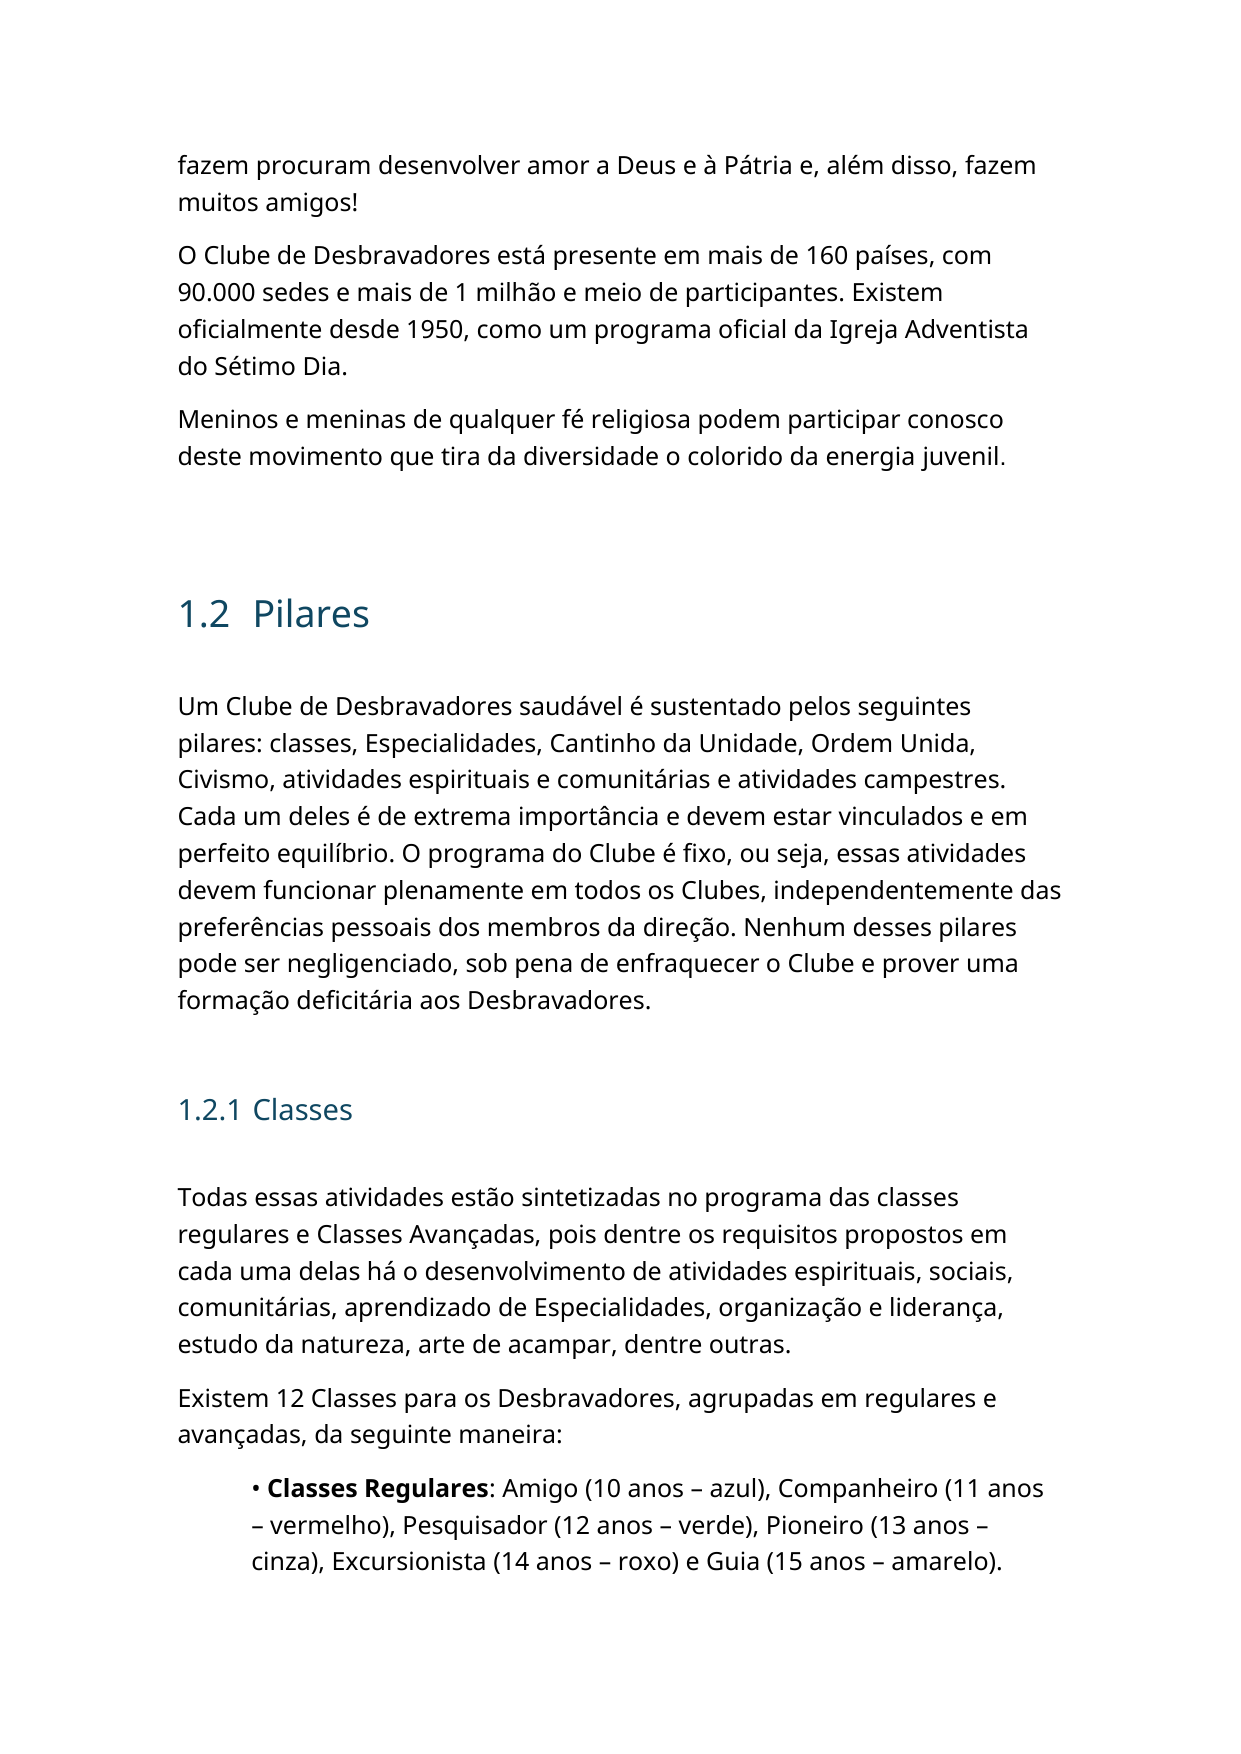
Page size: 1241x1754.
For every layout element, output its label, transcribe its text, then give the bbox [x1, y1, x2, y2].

text Meninos e meninas de qualquer fé religiosa podem participar conosco deste movimento que tira da diversidade o colorido da energia juvenil. [177, 402, 1063, 472]
subtitle Pilares [177, 587, 1063, 638]
text Um Clube de Desbravadores saudável é sustentado pelos seguintes pilares: classes, Especialidades, Cantinho da Unidade, Ordem Unida, Civismo, atividades espirituais e comunitárias e atividades campestres. Cada um deles é de extrema importância e devem estar vinculados e em perfeito equilíbrio. O programa do Clube é fixo, ou seja, essas atividades devem funcionar plenamente em todos os Clubes, independentemente das preferências pessoais dos membros da direção. Nenhum desses pilares pode ser negligenciado, sob pena de enfraquecer o Clube e prover uma formação deficitária aos Desbravadores. [177, 689, 1063, 1017]
text Existem 12 Classes para os Desbravadores, agrupadas em regulares e avançadas, da seguinte maneira: [177, 1380, 1063, 1451]
text O Clube de Desbravadores está presente em mais de 160 países, com 90.000 sedes e mais de 1 milhão e meio de participantes. Existem oficialmente desde 1950, como um programa oficial da Igreja Adventista do Sétimo Dia. [177, 238, 1063, 382]
text Todas essas atividades estão sintetizadas no programa das classes regulares e Classes Avançadas, pois dentre os requisitos propostos em cada uma delas há o desenvolvimento de atividades espirituais, sociais, comunitárias, aprendizado de Especialidades, organização e liderança, estudo da natureza, arte de acampar, dentre outras. [177, 1180, 1063, 1361]
text • Classes Regulares: Amigo (10 anos – azul), Companheiro (11 anos – vermelho), Pesquisador (12 anos – verde), Pioneiro (13 anos – cinza), Excursionista (14 anos – roxo) e Guia (15 anos – amarelo). [251, 1471, 1063, 1578]
subtitle Classes [177, 1090, 1063, 1129]
